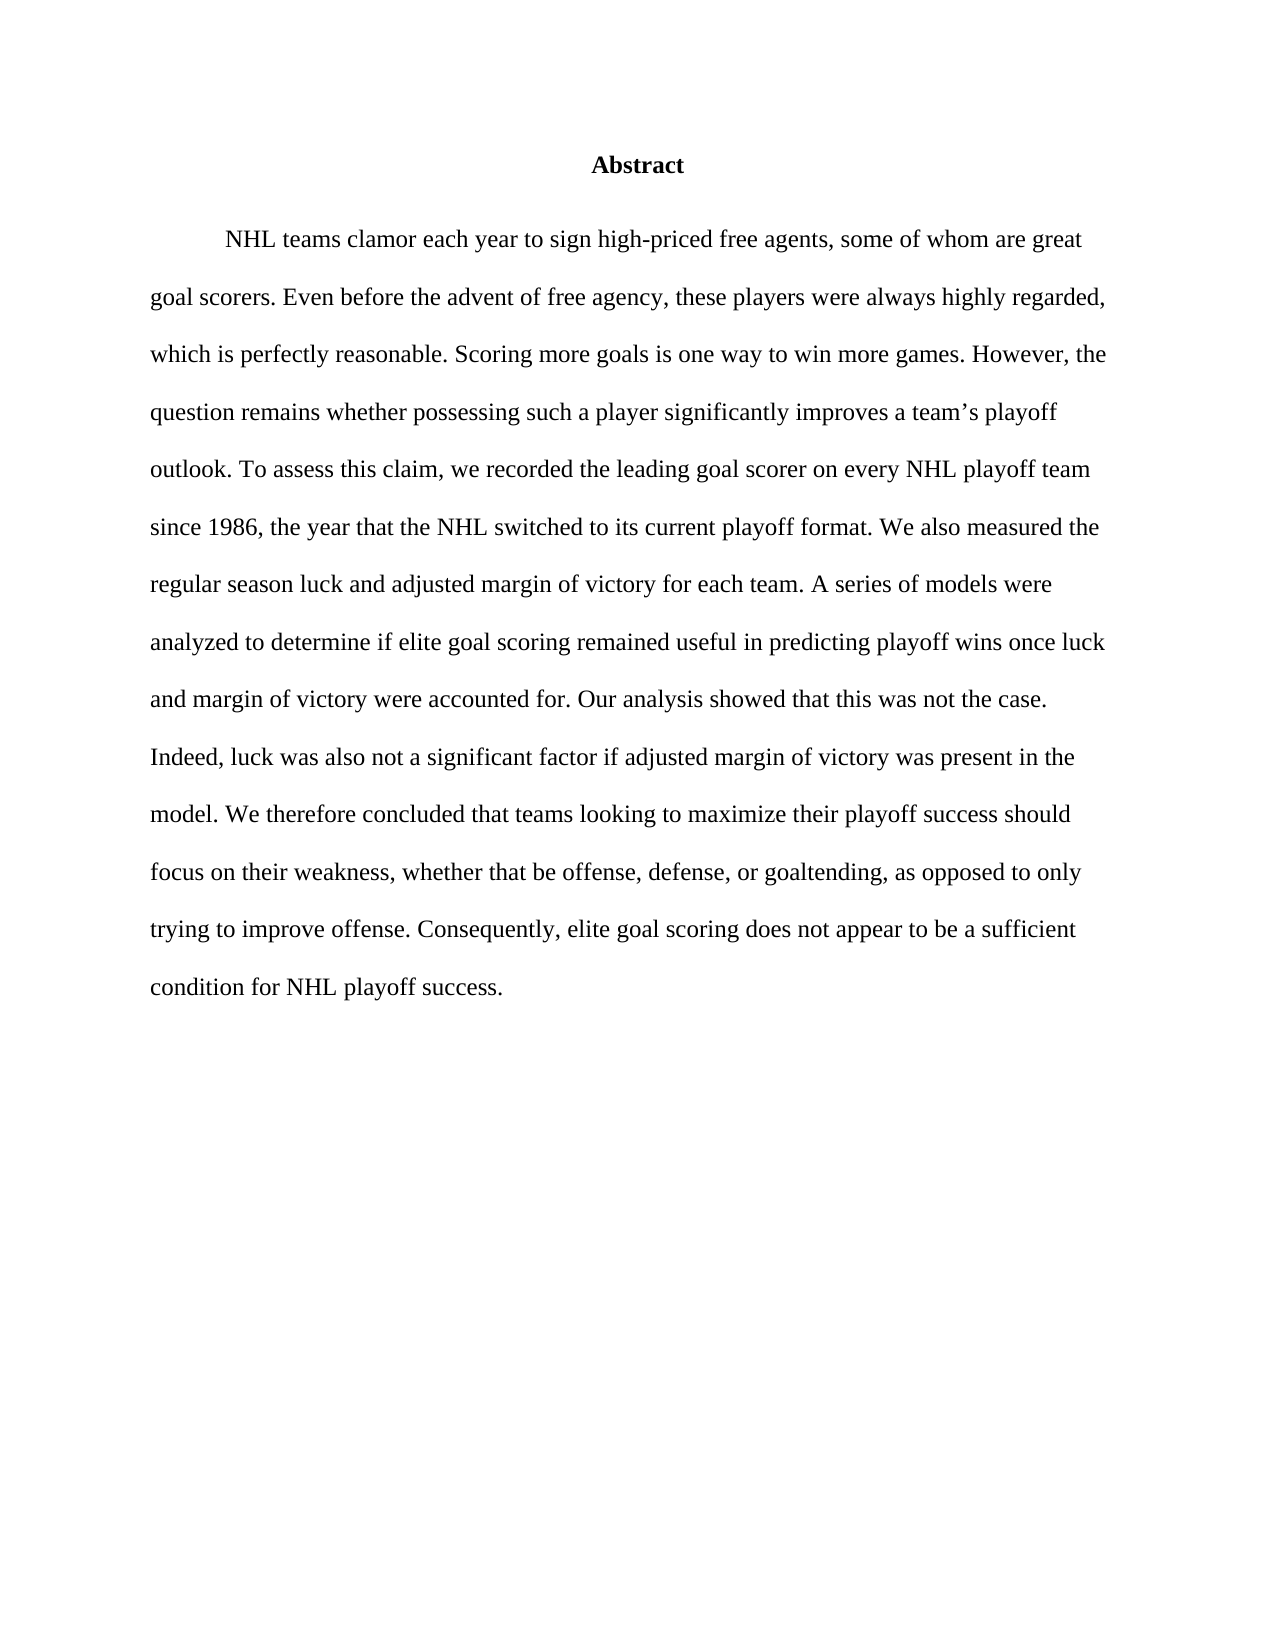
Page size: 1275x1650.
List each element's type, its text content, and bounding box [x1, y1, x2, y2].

text NHL teams clamor each year to sign high-priced free agents, some of whom are great goal scorers. Even before the advent of free agency, these players were always highly regarded, which is perfectly reasonable. Scoring more goals is one way to win more games. However, the question remains whether possessing such a player significantly improves a team’s playoff outlook. To assess this claim, we recorded the leading goal scorer on every NHL playoff team since 1986, the year that the NHL switched to its current playoff format. We also measured the regular season luck and adjusted margin of victory for each team. A series of models were analyzed to determine if elite goal scoring remained useful in predicting playoff wins once luck and margin of victory were accounted for. Our analysis showed that this was not the case. Indeed, luck was also not a significant factor if adjusted margin of victory was present in the model. We therefore concluded that teams looking to maximize their playoff success should focus on their weakness, whether that be offense, defense, or goaltending, as opposed to only trying to improve offense. Consequently, elite goal scoring does not appear to be a sufficient condition for NHL playoff success. [150, 224, 1125, 1000]
text Abstract [150, 150, 1125, 179]
